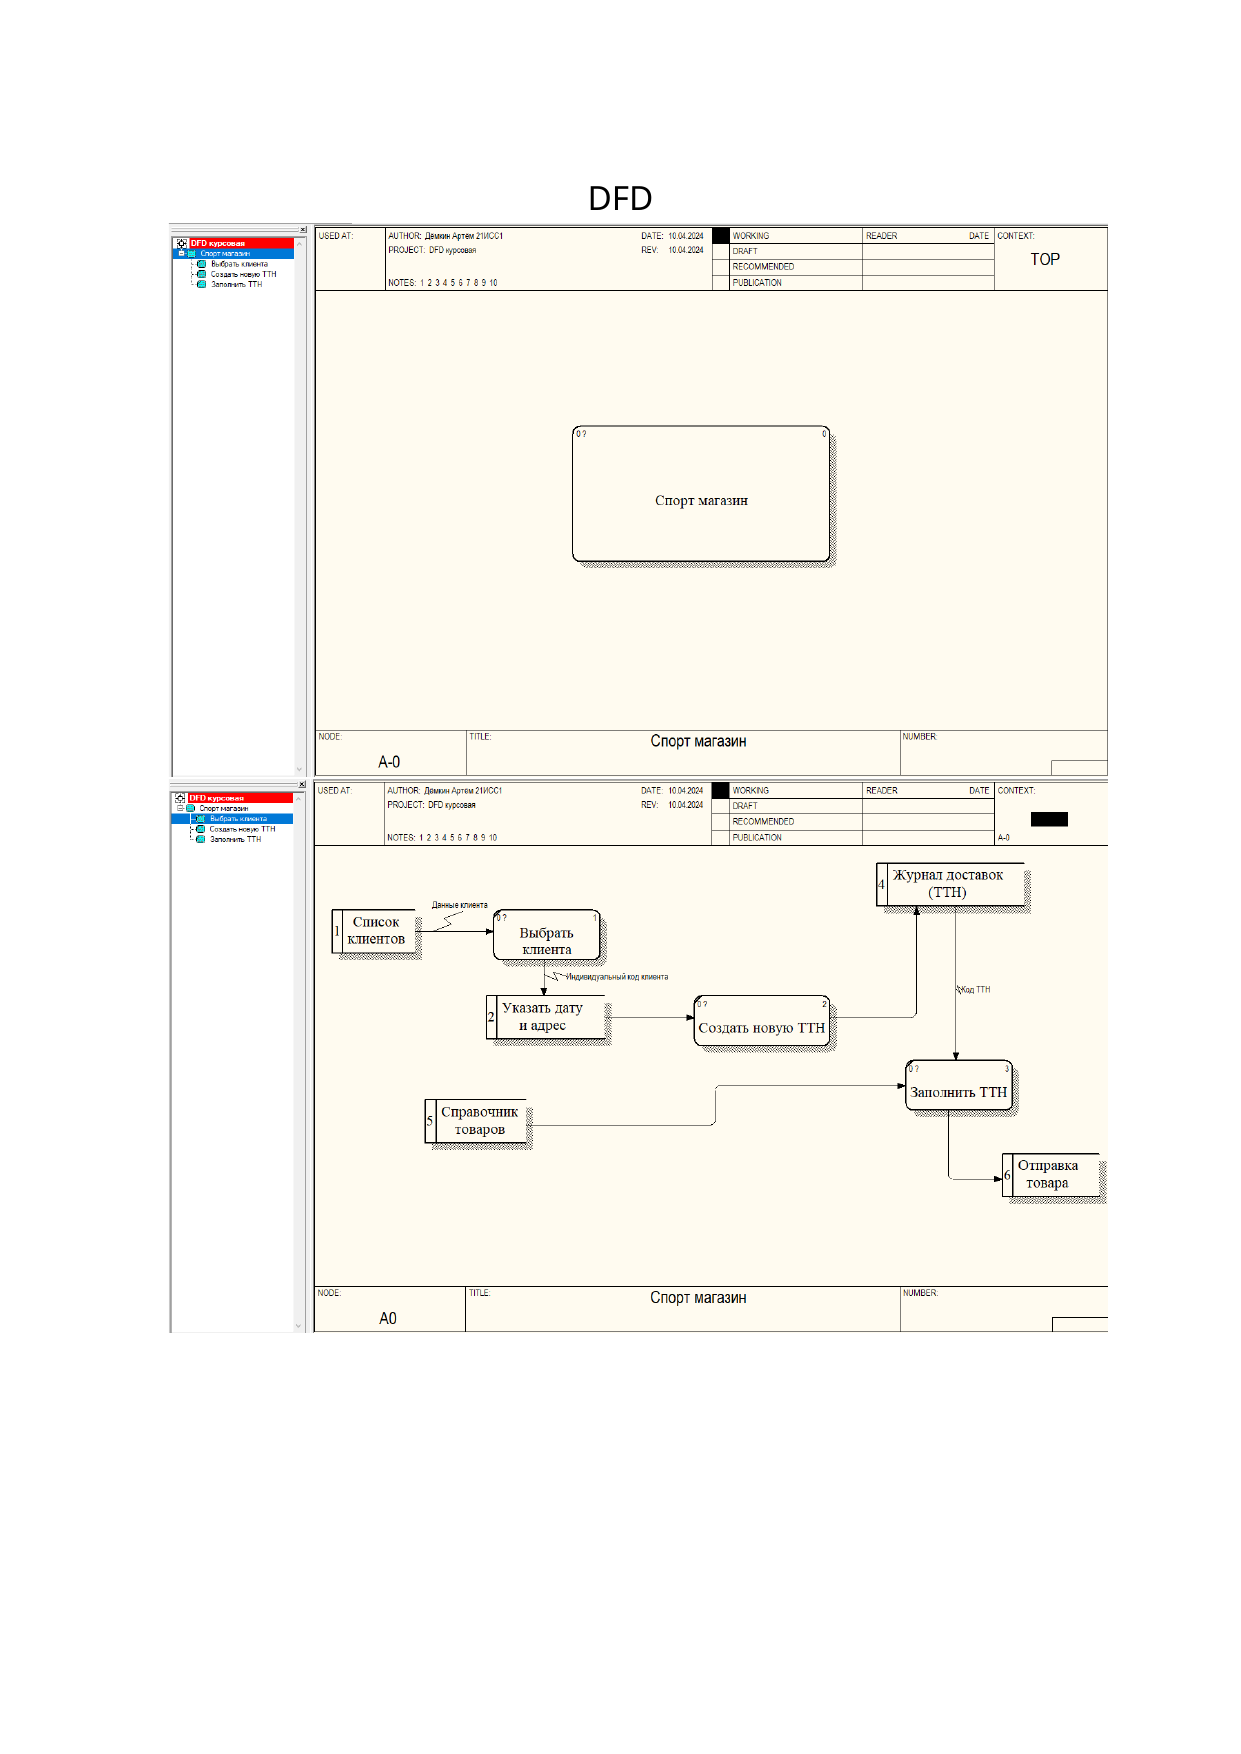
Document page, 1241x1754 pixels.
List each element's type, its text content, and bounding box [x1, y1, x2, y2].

subtitle DFD [150, 175, 1090, 220]
